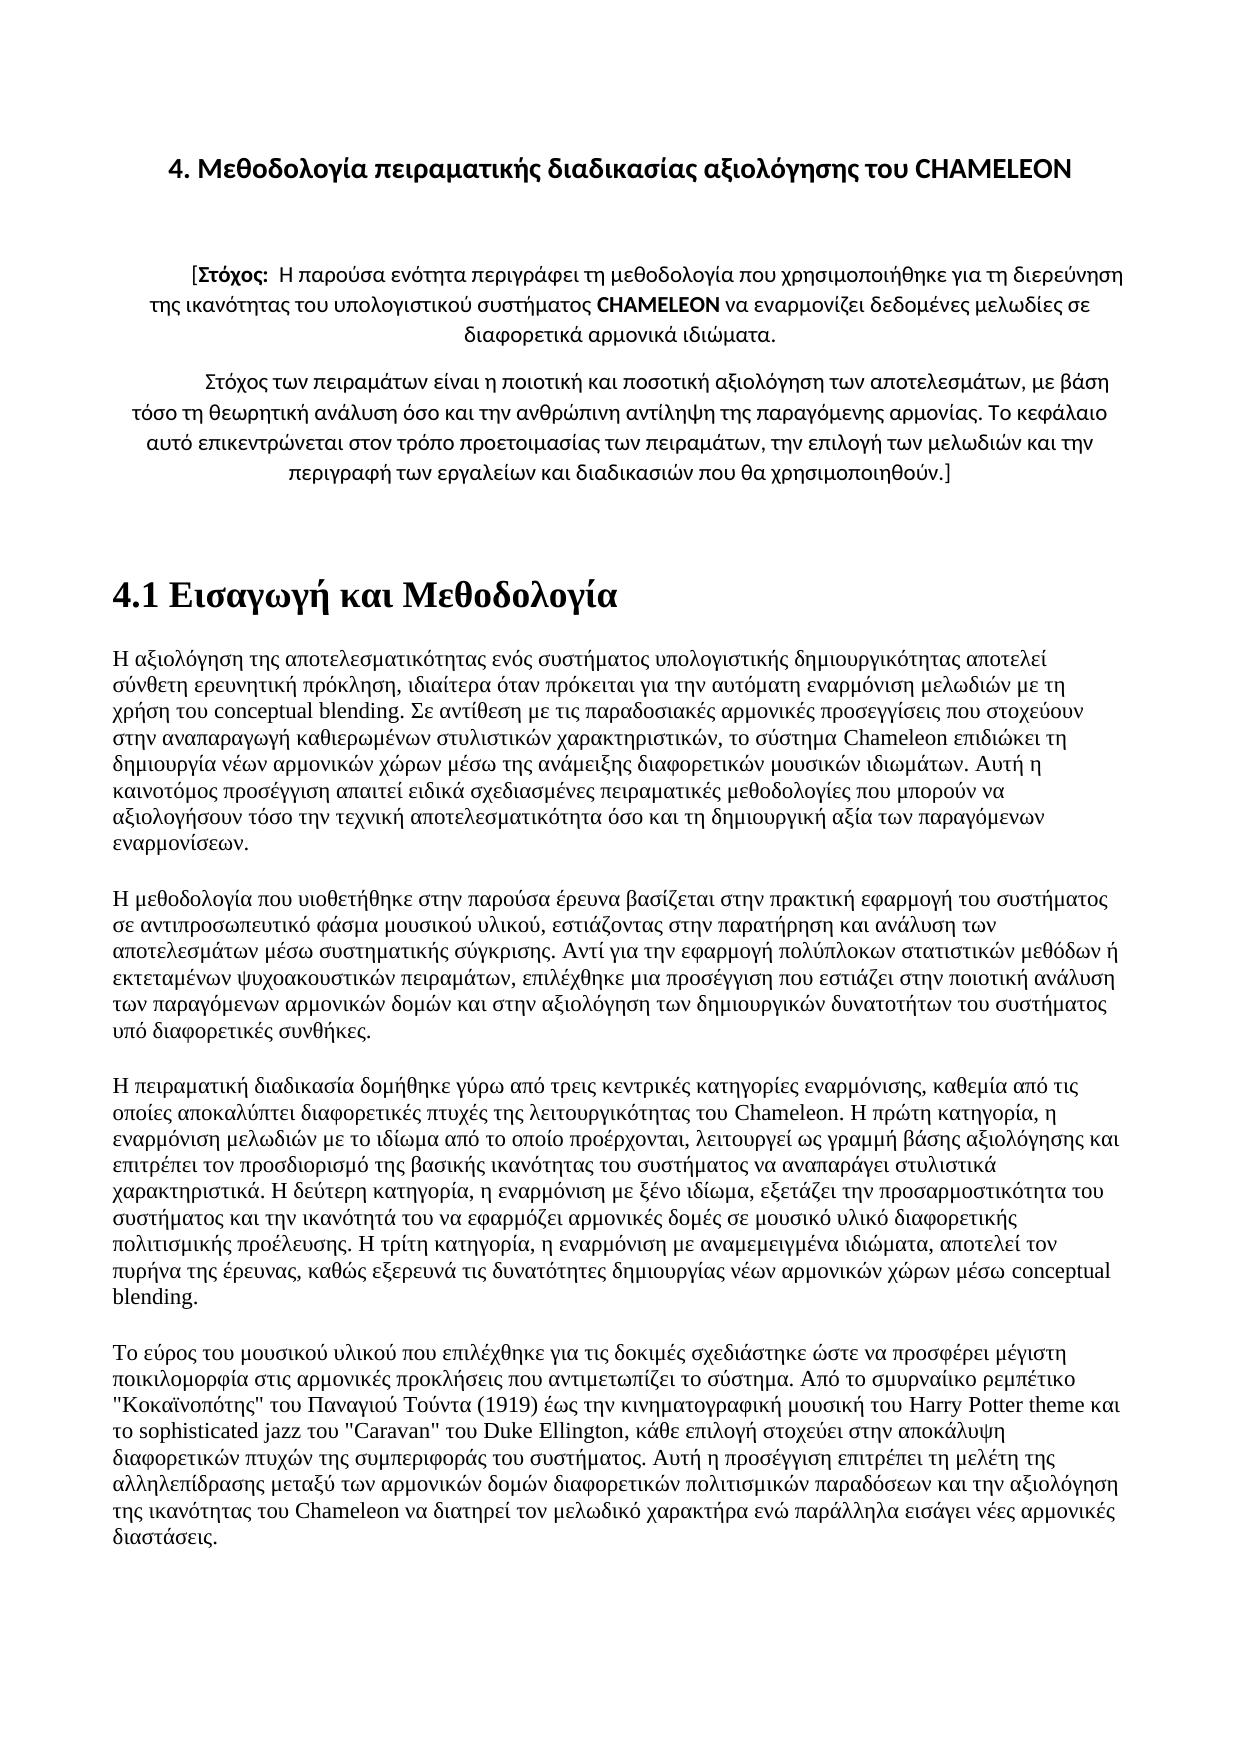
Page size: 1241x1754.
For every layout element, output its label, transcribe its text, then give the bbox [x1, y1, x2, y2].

text Η αξιολόγηση της αποτελεσματικότητας ενός συστήματος υπολογιστικής δημιουργικότητας αποτελεί σύνθετη ερευνητική πρόκληση, ιδιαίτερα όταν πρόκειται για την αυτόματη εναρμόνιση μελωδιών με τη χρήση του conceptual blending. Σε αντίθεση με τις παραδοσιακές αρμονικές προσεγγίσεις που στοχεύουν στην αναπαραγωγή καθιερωμένων στυλιστικών χαρακτηριστικών, το σύστημα Chameleon επιδιώκει τη δημιουργία νέων αρμονικών χώρων μέσω της ανάμειξης διαφορετικών μουσικών ιδιωμάτων. Αυτή η καινοτόμος προσέγγιση απαιτεί ειδικά σχεδιασμένες πειραματικές μεθοδολογίες που μπορούν να αξιολογήσουν τόσο την τεχνική αποτελεσματικότητα όσο και τη δημιουργική αξία των παραγόμενων εναρμονίσεων. [112, 645, 1128, 856]
text Στόχος των πειραμάτων είναι η ποιοτική και ποσοτική αξιολόγηση των αποτελεσμάτων, με βάση τόσο τη θεωρητική ανάλυση όσο και την ανθρώπινη αντίληψη της παραγόμενης αρμονίας. Το κεφάλαιο αυτό επικεντρώνεται στον τρόπο προετοιμασίας των πειραμάτων, την επιλογή των μελωδιών και την περιγραφή των εργαλείων και διαδικασιών που θα χρησιμοποιηθούν.] [112, 367, 1128, 486]
text Η μεθοδολογία που υιοθετήθηκε στην παρούσα έρευνα βασίζεται στην πρακτική εφαρμογή του συστήματος σε αντιπροσωπευτικό φάσμα μουσικού υλικού, εστιάζοντας στην παρατήρηση και ανάλυση των αποτελεσμάτων μέσω συστηματικής σύγκρισης. Αντί για την εφαρμογή πολύπλοκων στατιστικών μεθόδων ή εκτεταμένων ψυχοακουστικών πειραμάτων, επιλέχθηκε μια προσέγγιση που εστιάζει στην ποιοτική ανάλυση των παραγόμενων αρμονικών δομών και στην αξιολόγηση των δημιουργικών δυνατοτήτων του συστήματος υπό διαφορετικές συνθήκες. [112, 885, 1128, 1043]
text [Στόχος: Η παρούσα ενότητα περιγράφει τη μεθοδολογία που χρησιμοποιήθηκε για τη διερεύνηση της ικανότητας του υπολογιστικού συστήματος CHAMELEON να εναρμονίζει δεδομένες μελωδίες σε διαφορετικά αρμονικά ιδιώματα. [112, 260, 1128, 349]
text 4. Μεθοδολογία πειραματικής διαδικασίας αξιολόγησης του CHAMELEON [112, 150, 1128, 186]
text Το εύρος του μουσικού υλικού που επιλέχθηκε για τις δοκιμές σχεδιάστηκε ώστε να προσφέρει μέγιστη ποικιλομορφία στις αρμονικές προκλήσεις που αντιμετωπίζει το σύστημα. Από το σμυρναίικο ρεμπέτικο "Κοκαϊνοπότης" του Παναγιού Τούντα (1919) έως την κινηματογραφική μουσική του Harry Potter theme και το sophisticated jazz του "Caravan" του Duke Ellington, κάθε επιλογή στοχεύει στην αποκάλυψη διαφορετικών πτυχών της συμπεριφοράς του συστήματος. Αυτή η προσέγγιση επιτρέπει τη μελέτη της αλληλεπίδρασης μεταξύ των αρμονικών δομών διαφορετικών πολιτισμικών παραδόσεων και την αξιολόγηση της ικανότητας του Chameleon να διατηρεί τον μελωδικό χαρακτήρα ενώ παράλληλα εισάγει νέες αρμονικές διαστάσεις. [112, 1338, 1128, 1549]
text 4.1 Εισαγωγή και Μεθοδολογία [112, 573, 1128, 616]
text Η πειραματική διαδικασία δομήθηκε γύρω από τρεις κεντρικές κατηγορίες εναρμόνισης, καθεμία από τις οποίες αποκαλύπτει διαφορετικές πτυχές της λειτουργικότητας του Chameleon. Η πρώτη κατηγορία, η εναρμόνιση μελωδιών με το ιδίωμα από το οποίο προέρχονται, λειτουργεί ως γραμμή βάσης αξιολόγησης και επιτρέπει τον προσδιορισμό της βασικής ικανότητας του συστήματος να αναπαράγει στυλιστικά χαρακτηριστικά. Η δεύτερη κατηγορία, η εναρμόνιση με ξένο ιδίωμα, εξετάζει την προσαρμοστικότητα του συστήματος και την ικανότητά του να εφαρμόζει αρμονικές δομές σε μουσικό υλικό διαφορετικής πολιτισμικής προέλευσης. Η τρίτη κατηγορία, η εναρμόνιση με αναμεμειγμένα ιδιώματα, αποτελεί τον πυρήνα της έρευνας, καθώς εξερευνά τις δυνατότητες δημιουργίας νέων αρμονικών χώρων μέσω conceptual blending. [112, 1072, 1128, 1309]
